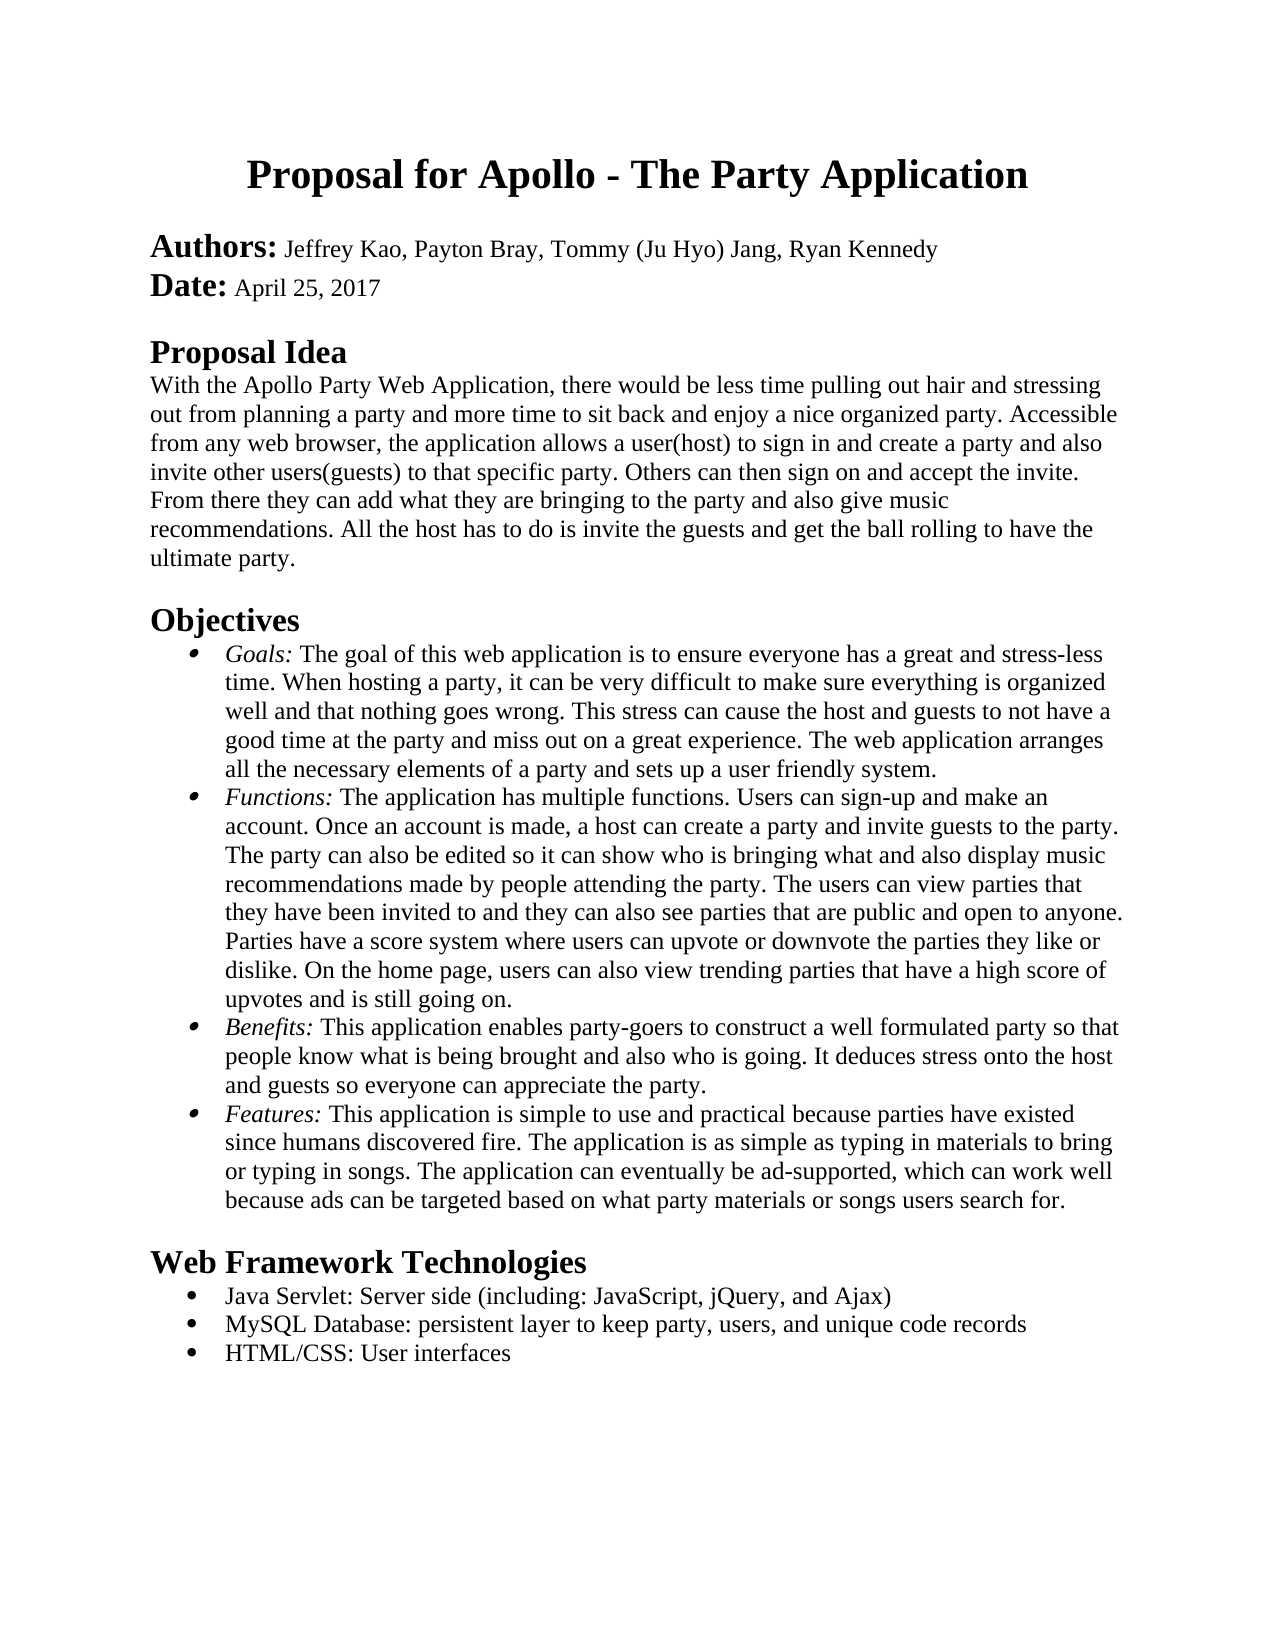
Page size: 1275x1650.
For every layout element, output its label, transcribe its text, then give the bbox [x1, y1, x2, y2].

list Features: This application is simple to use and practical because parties have existed since humans discovered fire. The application is as simple as typing in materials to bring or typing in songs. The application can eventually be ad-supported, which can work well because ads can be targeted based on what party materials or songs users search for. [187, 1099, 1125, 1214]
list Benefits: This application enables party-goers to construct a well formulated party so that people know what is being brought and also who is going. It deduces stress onto the host and guests so everyone can appreciate the party. [187, 1012, 1125, 1099]
text Web Framework Technologies [150, 1242, 1125, 1281]
list Java Servlet: Server side (including: JavaScript, jQuery, and Ajax) [187, 1281, 1125, 1309]
text Objectives [150, 600, 1125, 639]
text Date: April 25, 2017 [150, 265, 1125, 303]
text Proposal for Apollo - The Party Application [150, 150, 1125, 198]
list HTML/CSS: User interfaces [187, 1338, 1125, 1367]
text With the Apollo Party Web Application, there would be less time pulling out hair and stressing out from planning a party and more time to sit back and enjoy a nice organized party. Accessible from any web browser, the application allows a user(host) to sign in and create a party and also invite other users(guests) to that specific party. Others can then sign on and accept the invite. From there they can add what they are bringing to the party and also give music recommendations. All the host has to do is invite the guests and get the ball rolling to have the ultimate party. [150, 370, 1125, 572]
list Functions: The application has multiple functions. Users can sign-up and make an account. Once an account is made, a host can create a party and invite guests to the party. The party can also be edited so it can show who is bringing what and also display music recommendations made by people attending the party. The users can view parties that they have been invited to and they can also see parties that are public and open to anyone. Parties have a score system where users can upvote or downvote the parties they like or dislike. On the home page, users can also view trending parties that have a high score of upvotes and is still going on. [187, 782, 1125, 1012]
list Goals: The goal of this web application is to ensure everyone has a great and stress-less time. When hosting a party, it can be very difficult to make sure everything is organized well and that nothing goes wrong. This stress can cause the host and guests to not have a good time at the party and miss out on a great experience. The web application arranges all the necessary elements of a party and sets up a user friendly system. [187, 639, 1125, 782]
text Authors: Jeffrey Kao, Payton Bray, Tommy (Ju Hyo) Jang, Ryan Kennedy [150, 227, 1125, 265]
text Proposal Idea [150, 332, 1125, 370]
list MySQL Database: persistent layer to keep party, users, and unique code records [187, 1309, 1125, 1338]
